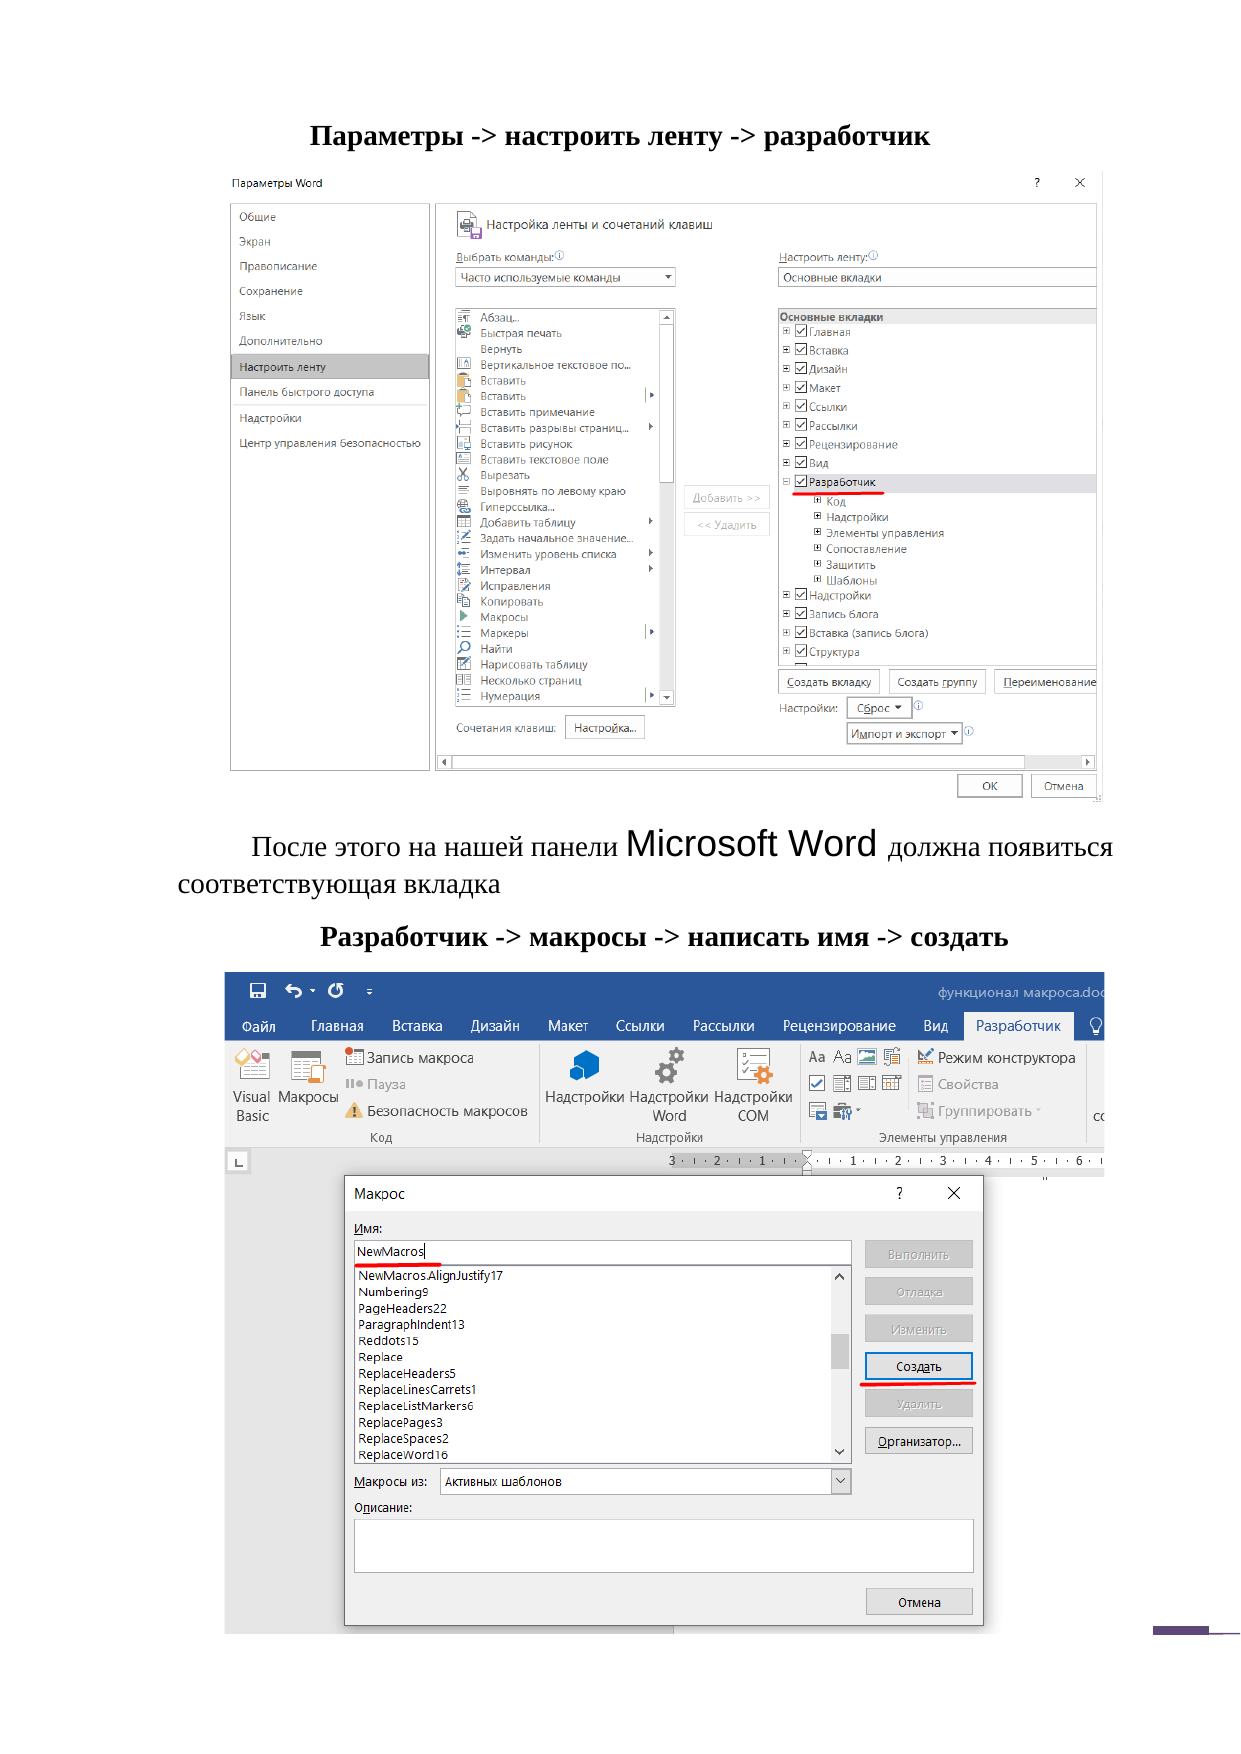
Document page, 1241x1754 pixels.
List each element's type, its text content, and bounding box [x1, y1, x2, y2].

text Параметры -> настроить ленту -> разработчик [88, 118, 1152, 152]
picture [226, 171, 1103, 802]
text После этого на нашей панели Microsoft Word должна появиться соответствующая вкладка [177, 821, 1152, 900]
text Разработчик -> макросы -> написать имя -> создать [177, 919, 1152, 953]
picture [224, 972, 1105, 1634]
